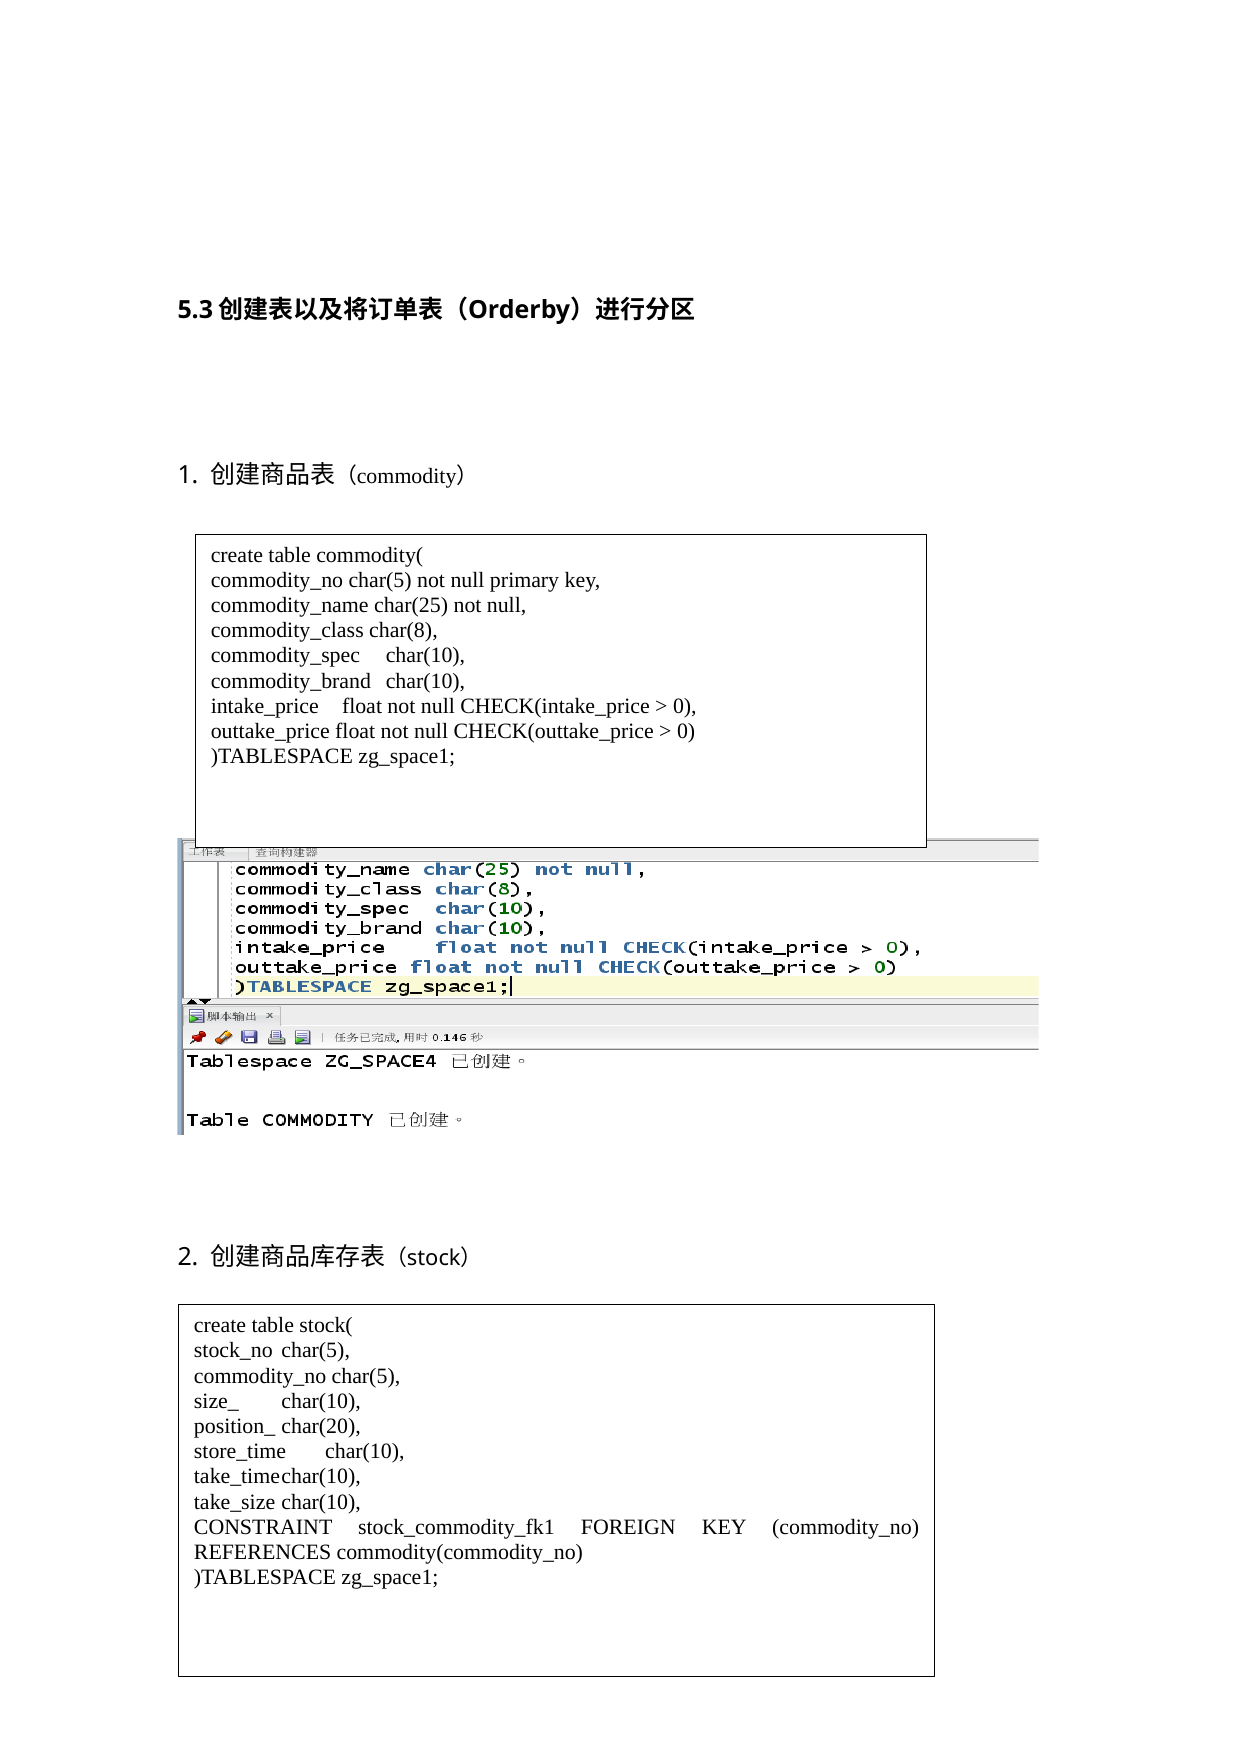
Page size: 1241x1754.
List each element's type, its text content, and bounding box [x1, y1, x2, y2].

picture [177, 838, 1039, 1135]
list 创建商品库存表（stock） [177, 1222, 1087, 1287]
list 创建商品表（commodity） [177, 440, 1087, 505]
text 5.3创建表以及将订单表（Orderby）进行分区 [177, 275, 1087, 340]
